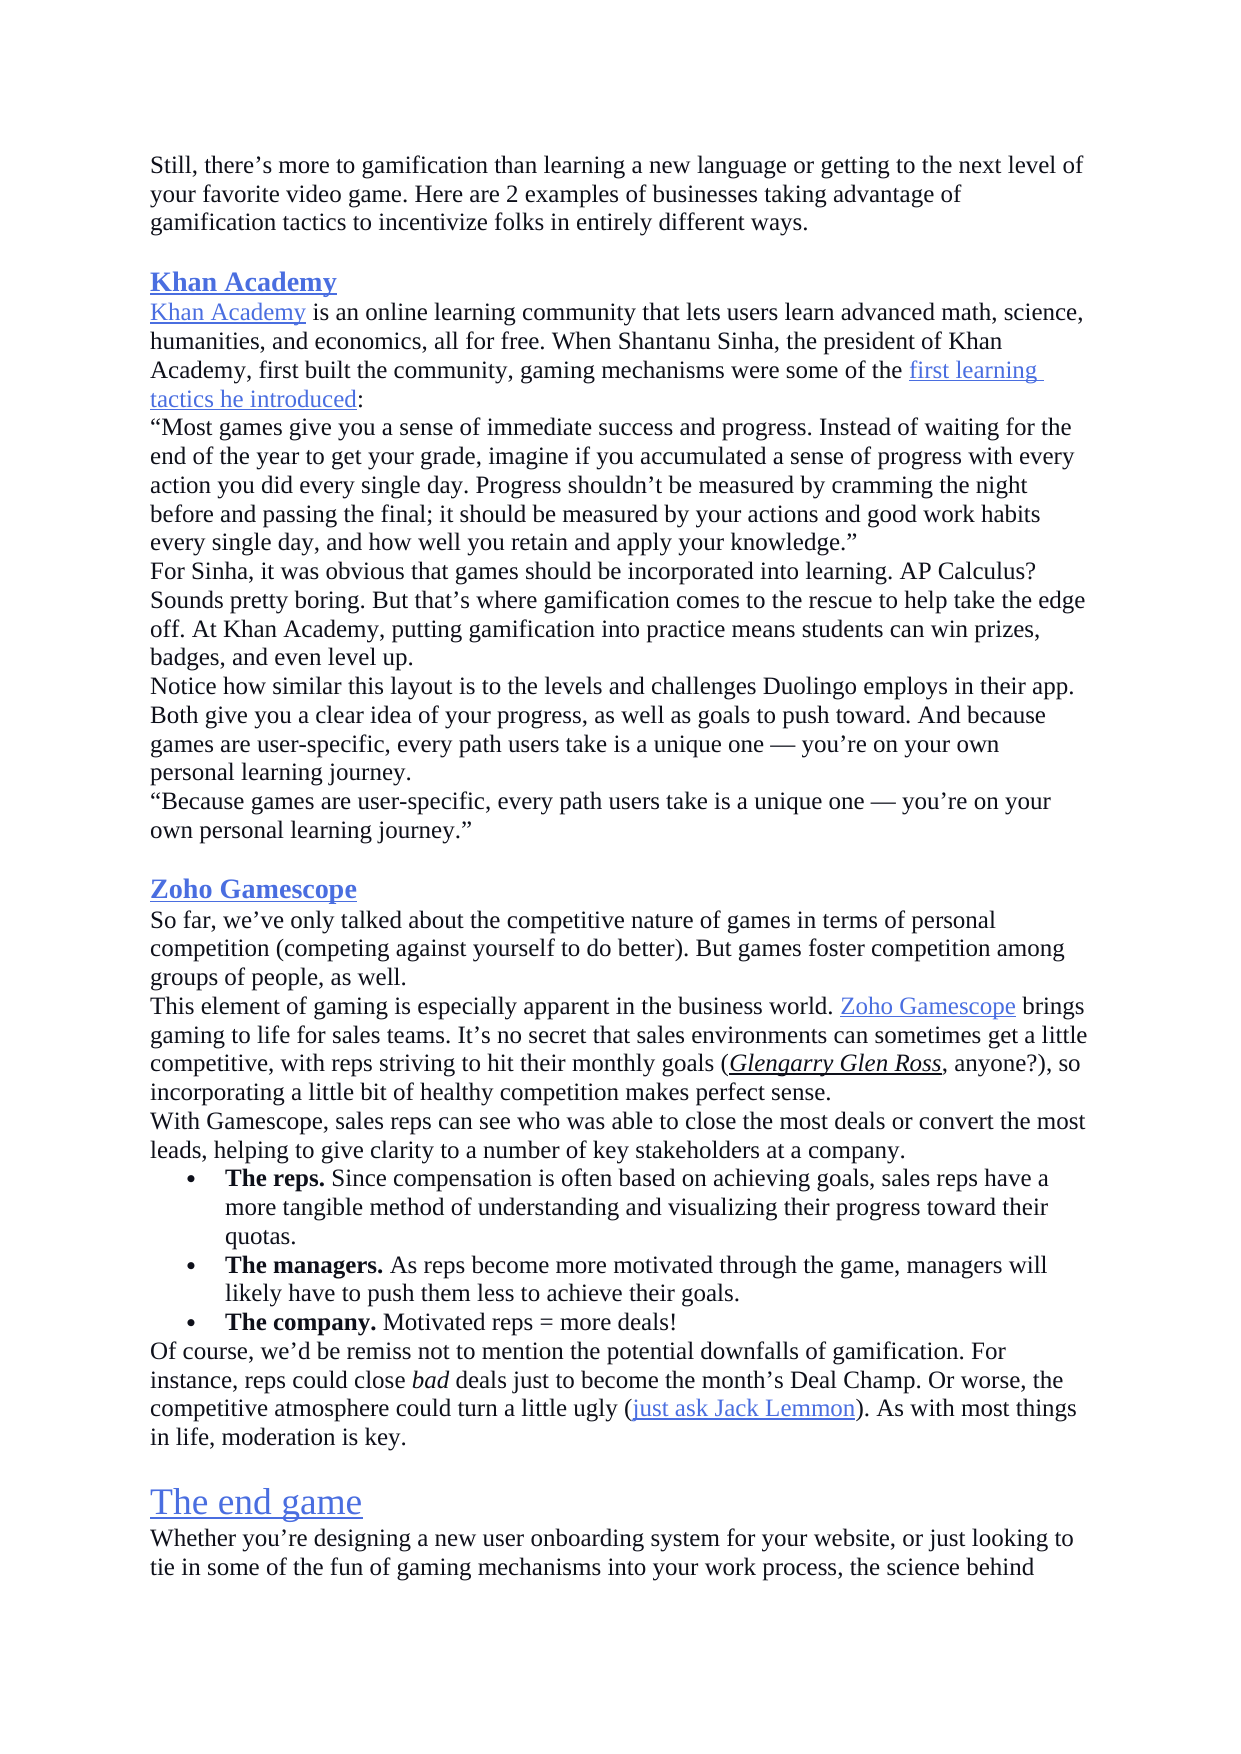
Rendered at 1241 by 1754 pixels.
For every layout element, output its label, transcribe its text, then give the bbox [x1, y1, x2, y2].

text Still, there’s more to gamification than learning a new language or getting to the next level of your favorite video game. Here are 2 examples of businesses taking advantage of gamification tactics to incentivize folks in entirely different ways. [150, 150, 1090, 236]
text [150, 1523, 1090, 1580]
text Khan Academy [150, 265, 1090, 297]
text “Most games give you a sense of immediate success and progress. Instead of waiting for the end of the year to get your grade, imagine if you accumulated a sense of progress with every action you did every single day. Progress shouldn’t be measured by cramming the night before and passing the final; it should be measured by your actions and good work habits every single day, and how well you retain and apply your knowledge.” [150, 412, 1090, 556]
text So far, we’ve only talked about the competitive nature of games in terms of personal competition (competing against yourself to do better). But games foster competition among groups of people, as well. [150, 905, 1090, 991]
text Khan Academy is an online learning community that lets users learn advanced math, science, humanities, and economics, all for free. When Shantanu Sinha, the president of Khan Academy, first built the community, gaming mechanisms were some of the first learning tactics he introduced: [150, 297, 1090, 412]
text Of course, we’d be remiss not to mention the potential downfalls of gamification. For instance, reps could close bad deals just to become the month’s Deal Champ. Or worse, the competitive atmosphere could turn a little ugly (just ask Jack Lemmon). As with most things in life, moderation is key. [150, 1336, 1090, 1451]
text Zoho Gamescope [150, 872, 1090, 905]
text This element of gaming is especially apparent in the business world. Zoho Gamescope brings gaming to life for sales teams. It’s no secret that sales environments can sometimes get a little competitive, with reps striving to hit their monthly goals (Glengarry Glen Ross, anyone?), so incorporating a little bit of healthy competition makes perfect sense. [150, 991, 1090, 1106]
list The company. Motivated reps = more deals! [187, 1307, 1090, 1336]
text For Sinha, it was obvious that games should be incorporated into learning. AP Calculus? Sounds pretty boring. But that’s where gamification comes to the rescue to help take the edge off. At Khan Academy, putting gamification into practice means students can win prizes, badges, and even level up. [150, 556, 1090, 671]
text With Gamescope, sales reps can see who was able to close the most deals or convert the most leads, helping to give clarity to a number of key stakeholders at a company. [150, 1106, 1090, 1163]
text “Because games are user-specific, every path users take is a unique one — you’re on your own personal learning journey.” [150, 786, 1090, 844]
list The managers. As reps become more motivated through the game, managers will likely have to push them less to achieve their goals. [187, 1250, 1090, 1307]
text Notice how similar this layout is to the levels and challenges Duolingo employs in their app. Both give you a clear idea of your progress, as well as goals to push toward. And because games are user-specific, every path users take is a unique one — you’re on your own personal learning journey. [150, 671, 1090, 786]
list The reps. Since compensation is often based on achieving goals, sales reps have a more tangible method of understanding and visualizing their progress toward their quotas. [187, 1163, 1090, 1250]
text The end game [150, 1480, 1090, 1523]
